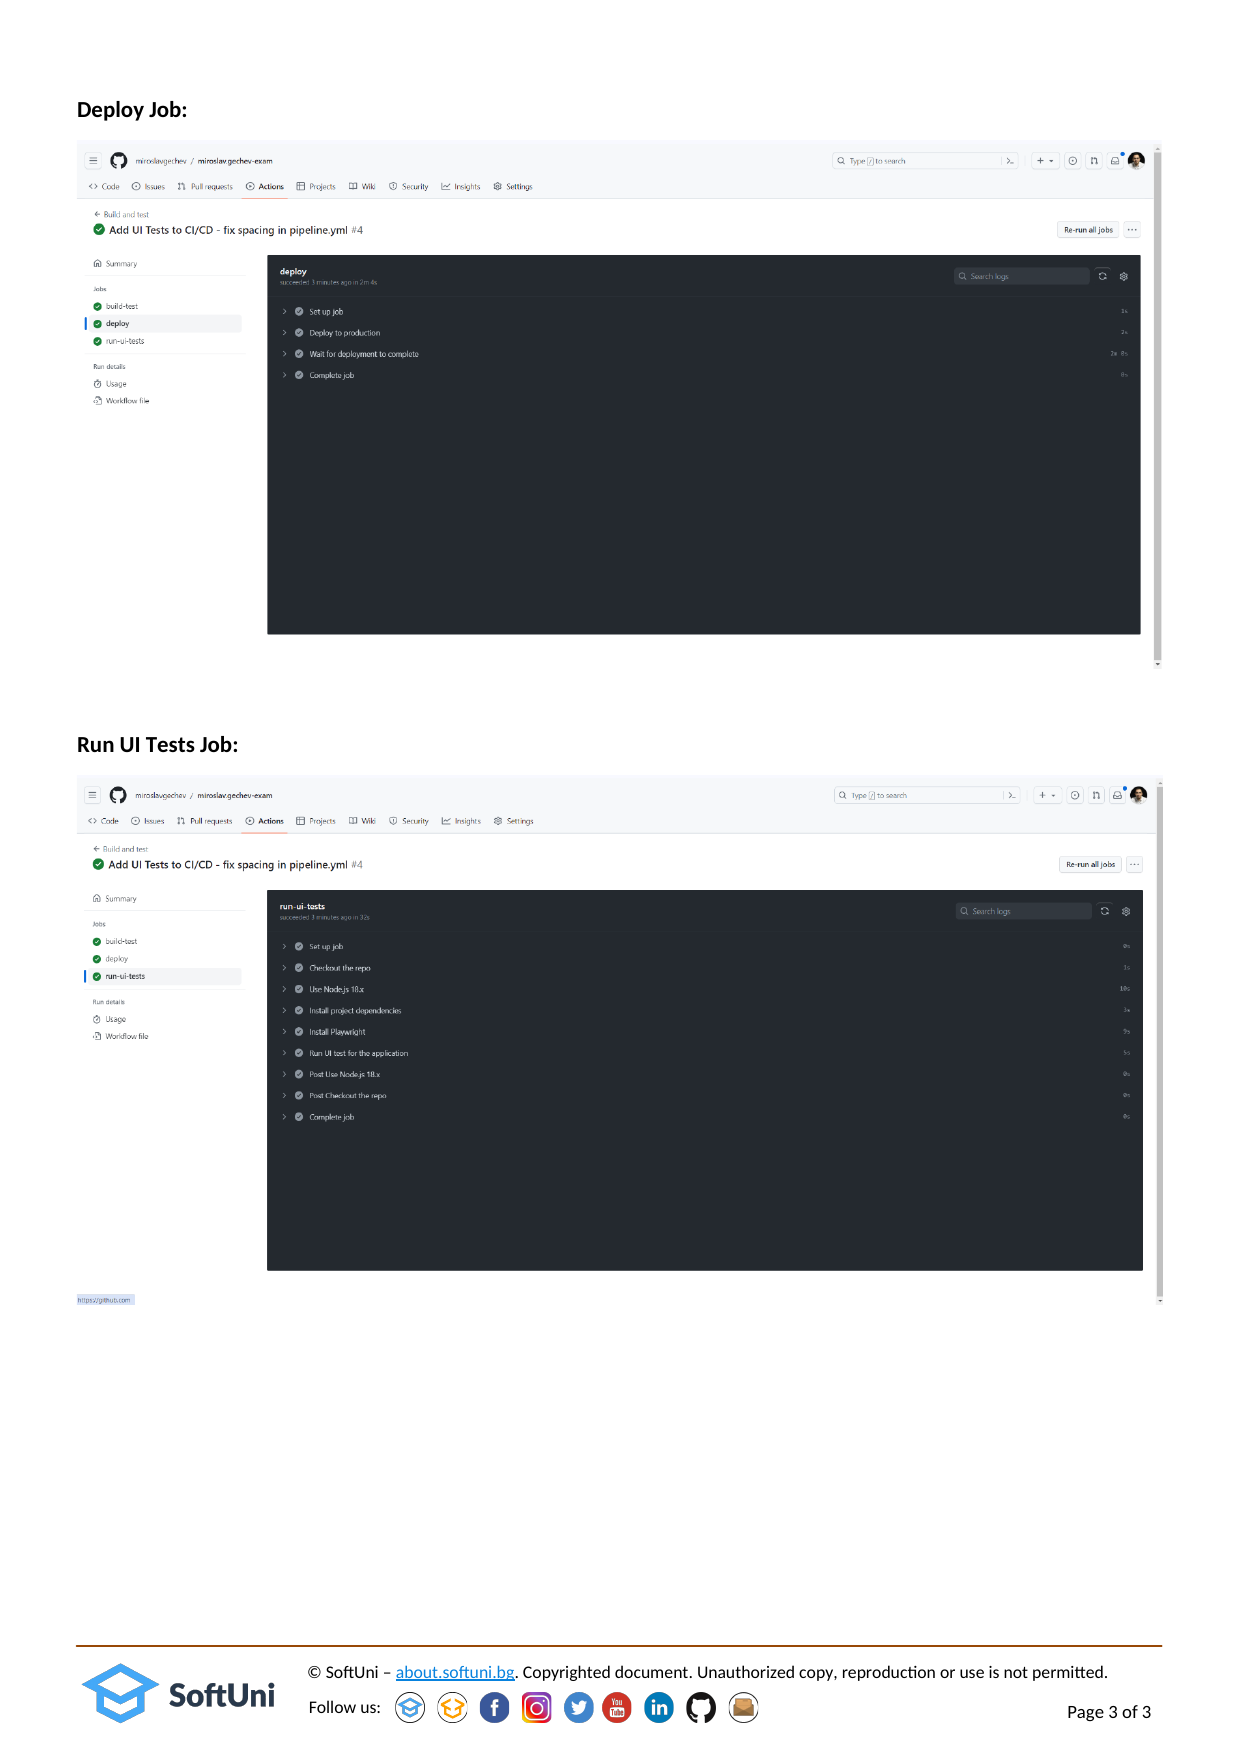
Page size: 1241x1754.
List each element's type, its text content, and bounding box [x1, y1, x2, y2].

picture [686, 1692, 716, 1723]
text Deploy Job: [77, 95, 1163, 123]
picture [437, 1692, 468, 1723]
picture [644, 1714, 653, 1723]
picture [76, 775, 1163, 1305]
picture [728, 1692, 759, 1723]
picture [479, 1692, 510, 1723]
picture [75, 1658, 281, 1729]
picture [665, 1692, 674, 1701]
picture [522, 1692, 552, 1723]
picture [564, 1692, 594, 1723]
picture [665, 1714, 674, 1723]
picture [602, 1692, 632, 1723]
picture [76, 140, 1162, 669]
text Run UI Tests Job: [77, 730, 1163, 758]
picture [658, 1705, 667, 1714]
picture [644, 1692, 653, 1701]
picture [395, 1692, 425, 1723]
